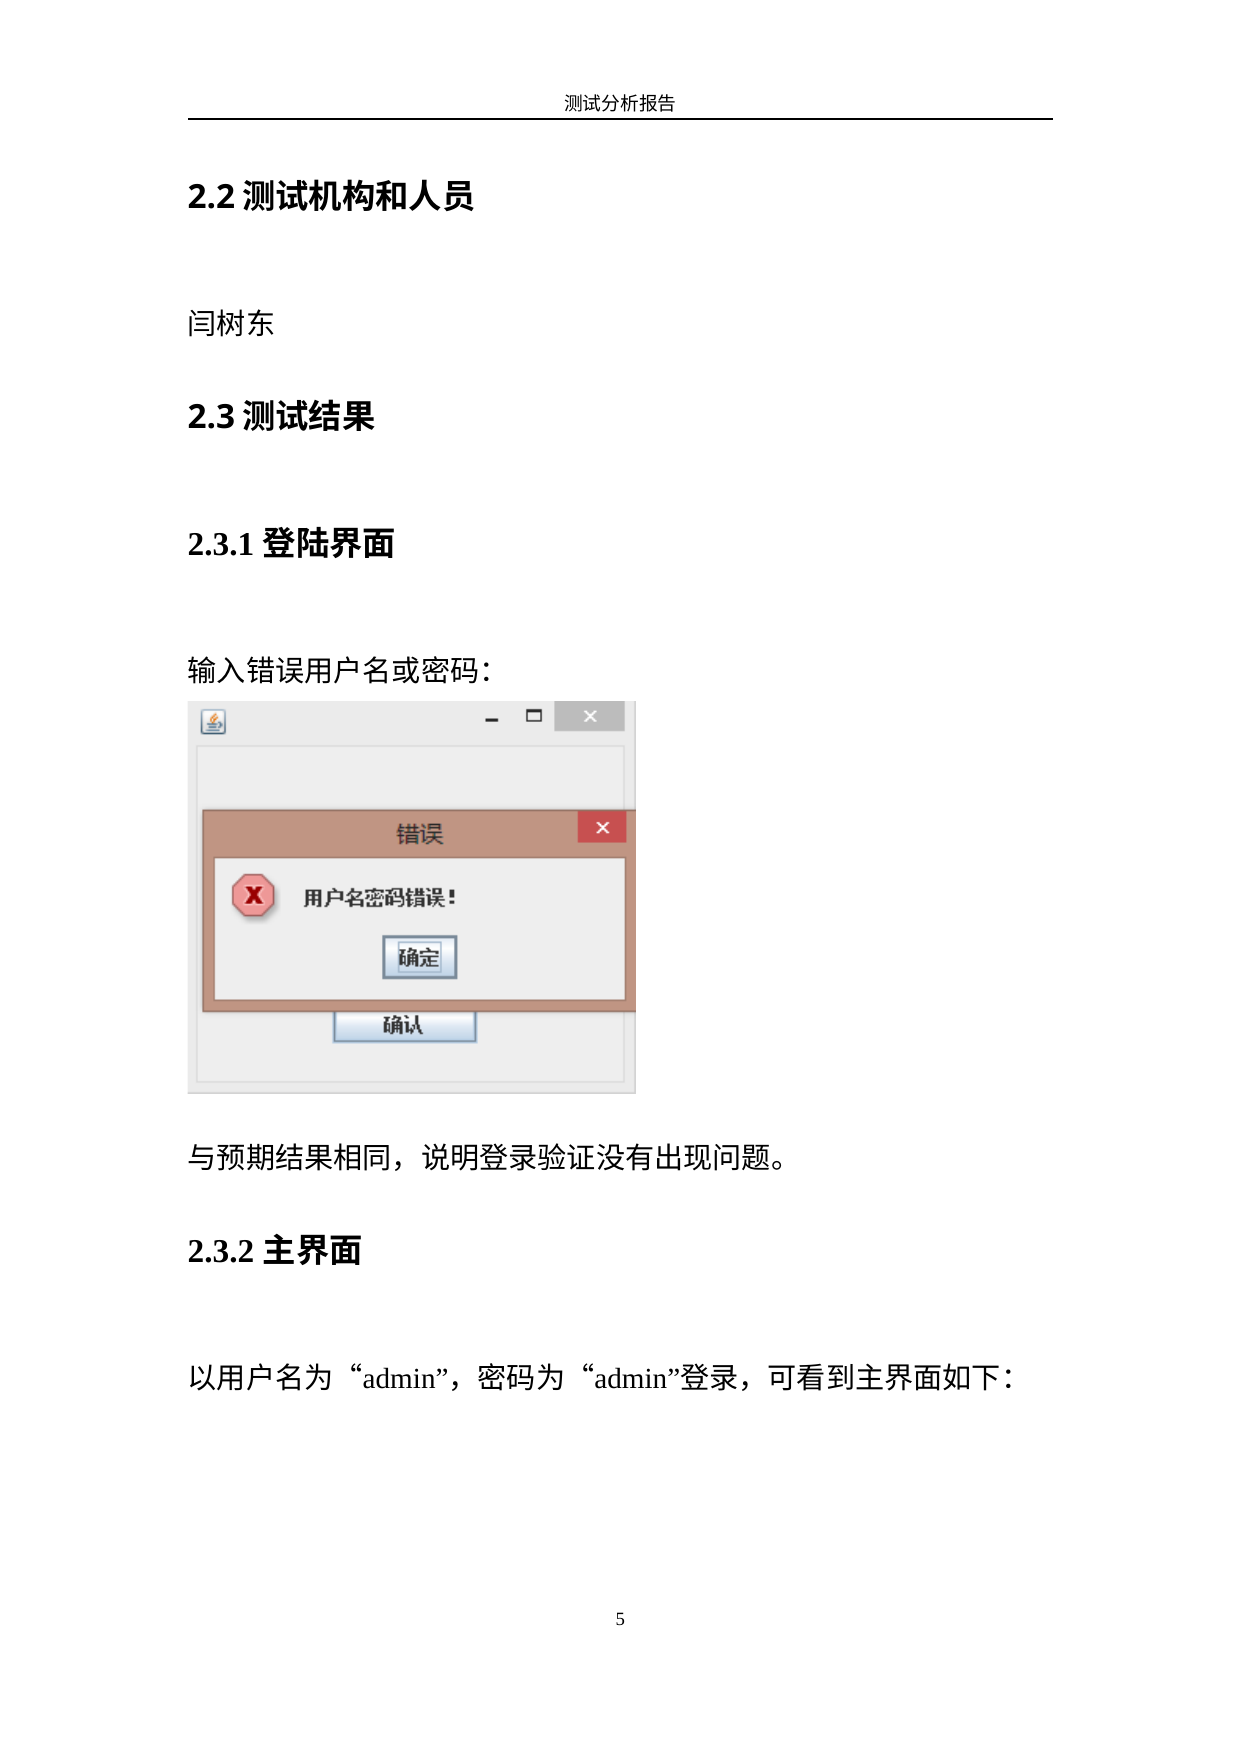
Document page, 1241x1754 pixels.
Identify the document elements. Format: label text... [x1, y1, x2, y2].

text 闫树东 [187, 289, 1053, 354]
text 以用户名为“admin”，密码为“admin”登录，可看到主界面如下： [187, 1343, 1053, 1408]
picture [187, 701, 636, 1094]
subtitle 2.3测试结果 [187, 381, 1053, 446]
text 与预期结果相同，说明登录验证没有出现问题。 [187, 1123, 1053, 1188]
subtitle 2.3.1 登陆界面 [187, 509, 1053, 574]
subtitle 2.2测试机构和人员 [187, 162, 1053, 227]
text 输入错误用户名或密码： [187, 636, 1053, 701]
subtitle 2.3.2 主界面 [187, 1216, 1053, 1281]
